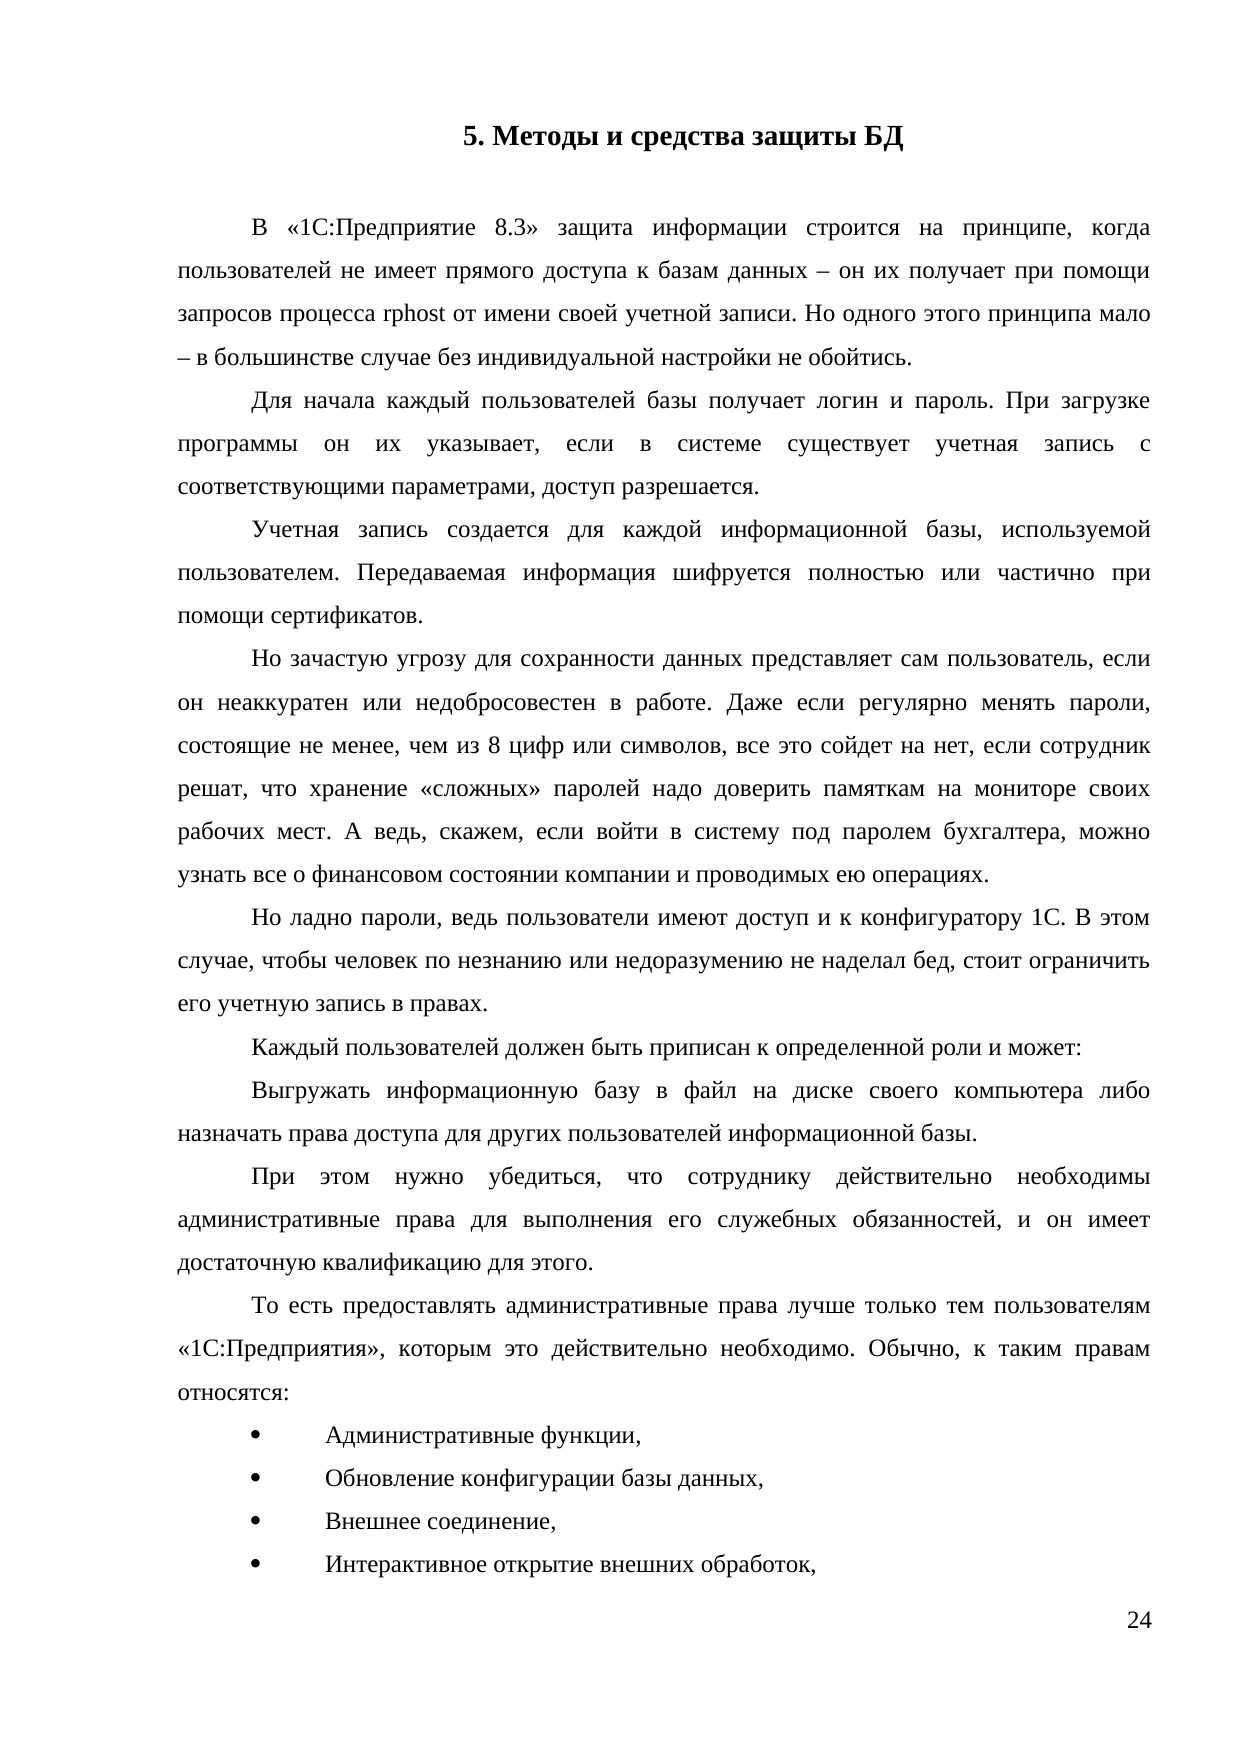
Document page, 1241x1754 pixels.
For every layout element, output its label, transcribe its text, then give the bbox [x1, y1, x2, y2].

list Административные функции, [177, 1420, 1152, 1448]
list Интерактивное открытие внешних обработок, [177, 1549, 1152, 1578]
text Для начала каждый пользователей базы получает логин и пароль. При загрузке программы он их указывает, если в системе существует учетная запись с соответствующими параметрами, доступ разрешается. [177, 385, 1152, 500]
text При этом нужно убедиться, что сотруднику действительно необходимы административные права для выполнения его служебных обязанностей, и он имеет достаточную квалификацию для этого. [177, 1161, 1152, 1276]
list Обновление конфигурации базы данных, [177, 1463, 1152, 1492]
text Но ладно пароли, ведь пользователи имеют доступ и к конфигуратору 1С. В этом случае, чтобы человек по незнанию или недоразумению не наделал бед, стоит ограничить его учетную запись в правах. [177, 902, 1152, 1017]
text В «1С:Предприятие 8.3» защита информации строится на принципе, когда пользователей не имеет прямого доступа к базам данных – он их получает при помощи запросов процесса rphost от имени своей учетной записи. Но одного этого принципа мало – в большинстве случае без индивидуальной настройки не обойтись. [177, 212, 1152, 370]
subtitle 5. Методы и средства защиты БД [215, 118, 1152, 152]
text Выгружать информационную базу в файл на диске своего компьютера либо назначать права доступа для других пользователей информационной базы. [177, 1075, 1152, 1147]
text Учетная запись создается для каждой информационной базы, используемой пользователем. Передаваемая информация шифруется полностью или частично при помощи сертификатов. [177, 514, 1152, 629]
text Но зачастую угрозу для сохранности данных представляет сам пользователь, если он неаккуратен или недобросовестен в работе. Даже если регулярно менять пароли, состоящие не менее, чем из 8 цифр или символов, все это сойдет на нет, если сотрудник решат, что хранение «сложных» паролей надо доверить памяткам на мониторе своих рабочих мест. А ведь, скажем, если войти в систему под паролем бухгалтера, можно узнать все о финансовом состоянии компании и проводимых ею операциях. [177, 643, 1152, 888]
text То есть предоставлять административные права лучше только тем пользователям «1С:Предприятия», которым это действительно необходимо. Обычно, к таким правам относятся: [177, 1290, 1152, 1405]
text Каждый пользователей должен быть приписан к определенной роли и может: [177, 1032, 1152, 1060]
list Внешнее соединение, [177, 1506, 1152, 1535]
